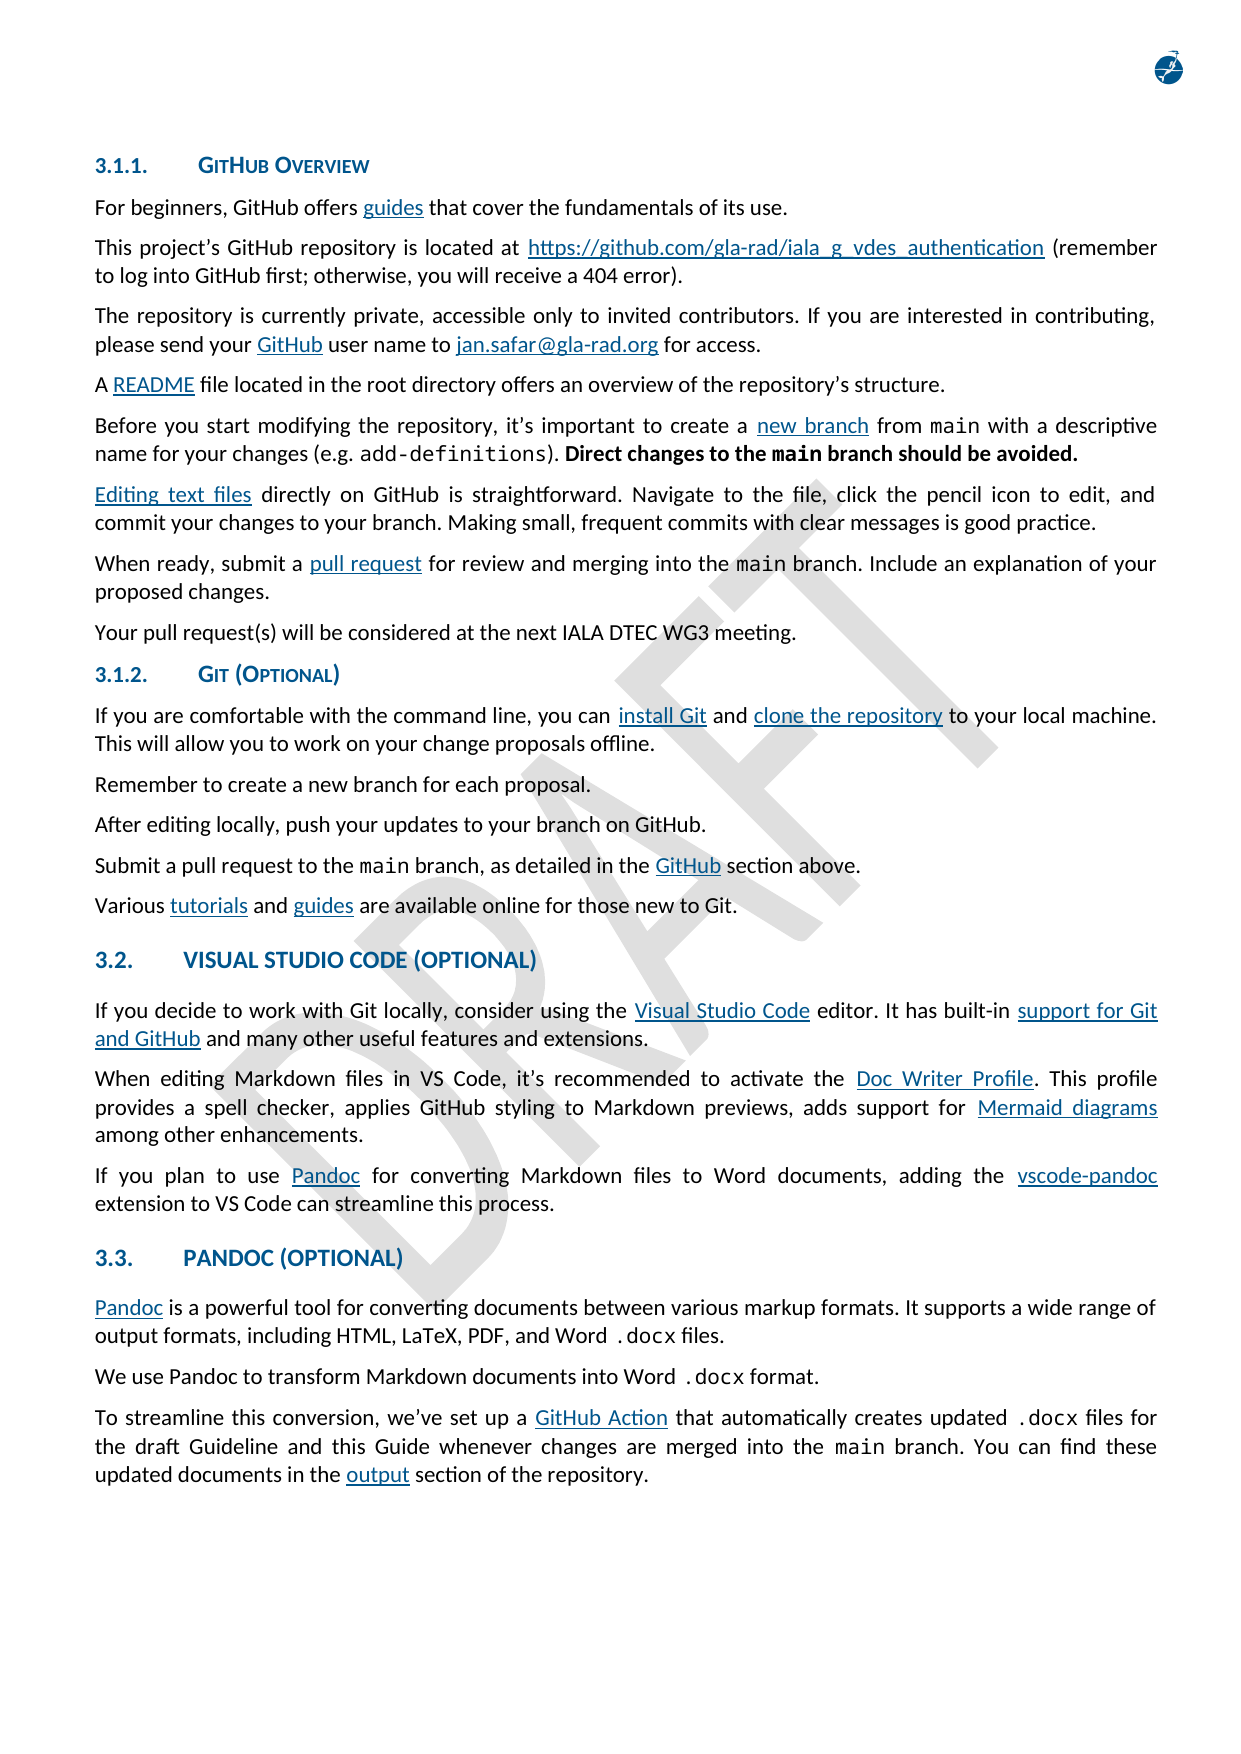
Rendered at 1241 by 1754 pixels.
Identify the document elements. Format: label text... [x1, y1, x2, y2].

text The repository is currently private, accessible only to invited contributors. If you are interested in contributing, please send your GitHub user name to jan.safar@gla-rad.org for access. [94, 302, 1157, 358]
text We use Pandoc to transform Markdown documents into Word .docx format. [94, 1362, 1157, 1391]
text When ready, submit a pull request for review and merging into the main branch. Include an explanation of your proposed changes. [94, 549, 1157, 605]
subtitle Visual Studio Code (Optional) [94, 945, 1157, 975]
text After editing locally, push your updates to your branch on GitHub. [94, 810, 1157, 838]
text Pandoc is a powerful tool for converting documents between various markup formats. It supports a wide range of output formats, including HTML, LaTeX, PDF, and Word .docx files. [94, 1293, 1157, 1350]
text Remember to create a new branch for each proposal. [94, 770, 1157, 798]
text If you plan to use Pandoc for converting Markdown files to Word documents, adding the vscode-pandoc extension to VS Code can streamline this process. [94, 1161, 1157, 1217]
text To streamline this conversion, we’ve set up a GitHub Action that automatically creates updated .docx files for the draft Guideline and this Guide whenever changes are merged into the main branch. You can find these updated documents in the output section of the repository. [94, 1403, 1157, 1488]
text When editing Markdown files in VS Code, it’s recommended to activate the Doc Writer Profile. This profile provides a spell checker, applies GitHub styling to Markdown previews, adds support for Mermaid diagrams among other enhancements. [94, 1064, 1157, 1149]
text This project’s GitHub repository is located at https://github.com/gla-rad/iala_g_vdes_authentication (remember to log into GitHub first; otherwise, you will receive a 404 error). [94, 233, 1157, 289]
text If you are comfortable with the command line, you can install Git and clone the repository to your local machine. This will allow you to work on your change proposals offline. [94, 701, 1157, 757]
subtitle Git (Optional) [94, 658, 1069, 689]
subtitle GitHub Overview [94, 149, 1069, 180]
text Submit a pull request to the main branch, as detailed in the GitHub section above. [94, 851, 1157, 879]
text If you decide to work with Git locally, consider using the Visual Studio Code editor. It has built-in support for Git and GitHub and many other useful features and extensions. [94, 996, 1157, 1052]
text Various tutorials and guides are available online for those new to Git. [94, 892, 1157, 920]
subtitle Pandoc (Optional) [94, 1242, 1157, 1273]
text For beginners, GitHub offers guides that cover the fundamentals of its use. [94, 193, 1157, 221]
text A README file located in the root directory offers an overview of the repository’s structure. [94, 370, 1157, 398]
text Before you start modifying the repository, it’s important to create a new branch from main with a descriptive name for your changes (e.g. add-definitions). Direct changes to the main branch should be avoided. [94, 411, 1157, 468]
text Your pull request(s) will be considered at the next IALA DTEC WG3 meeting. [94, 618, 1157, 646]
text Editing text files directly on GitHub is straightforward. Navigate to the file, click the pencil icon to edit, and commit your changes to your branch. Making small, frequent commits with clear messages is good practice. [94, 480, 1157, 536]
picture [1123, 0, 1241, 119]
